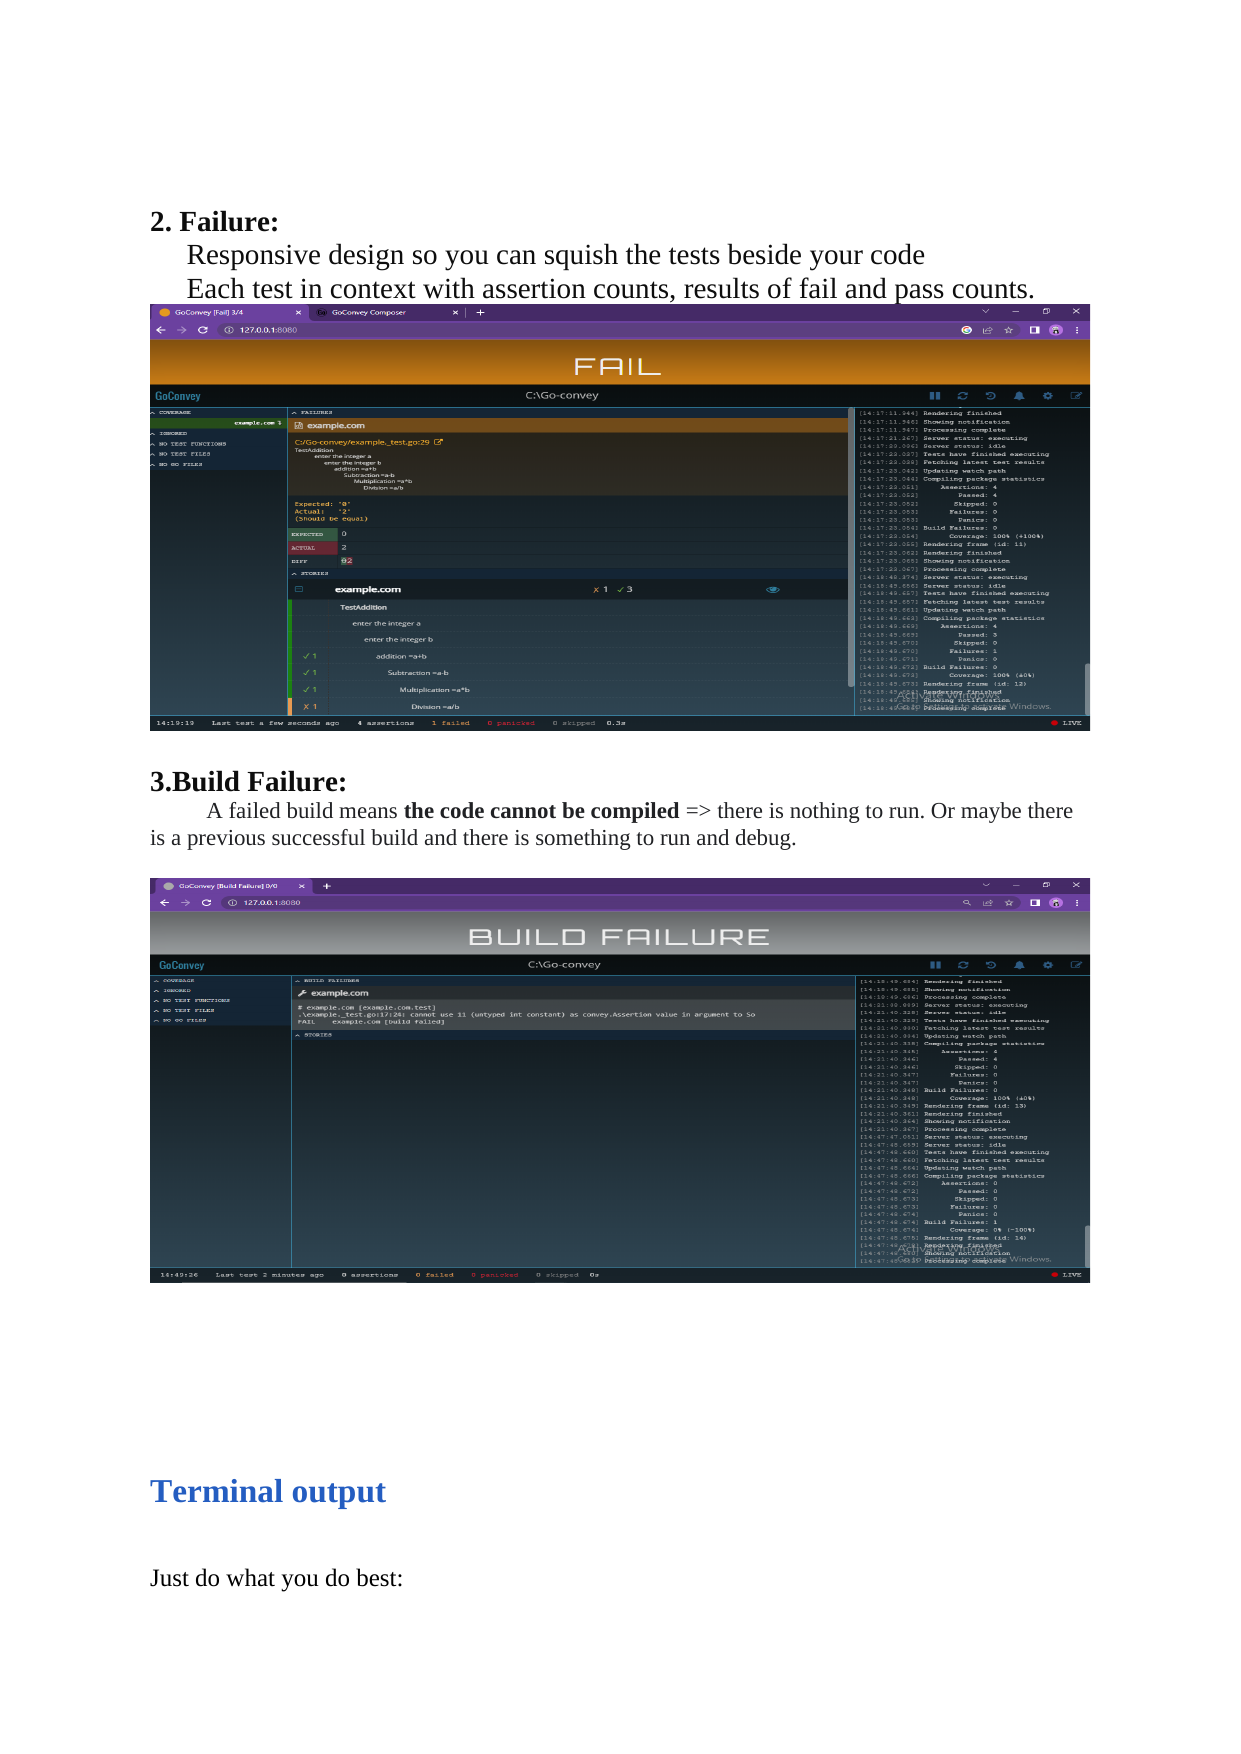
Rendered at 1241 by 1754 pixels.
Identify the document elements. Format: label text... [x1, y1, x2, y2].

picture [150, 878, 1091, 1283]
text Terminal output [150, 1471, 1074, 1509]
text 2. Failure: [150, 204, 1090, 237]
text 3.Build Failure: [150, 764, 1090, 797]
text Responsive design so you can squish the tests beside your code [150, 237, 1090, 271]
text A failed build means the code cannot be compiled => there is nothing to run. Or maybe there is a previous successful build and there is something to run and debug. [150, 797, 1090, 850]
picture [150, 304, 1091, 731]
text Just do what you do best: [150, 1563, 1090, 1592]
text Each test in context with assertion counts, results of fail and pass counts. [150, 271, 1090, 304]
